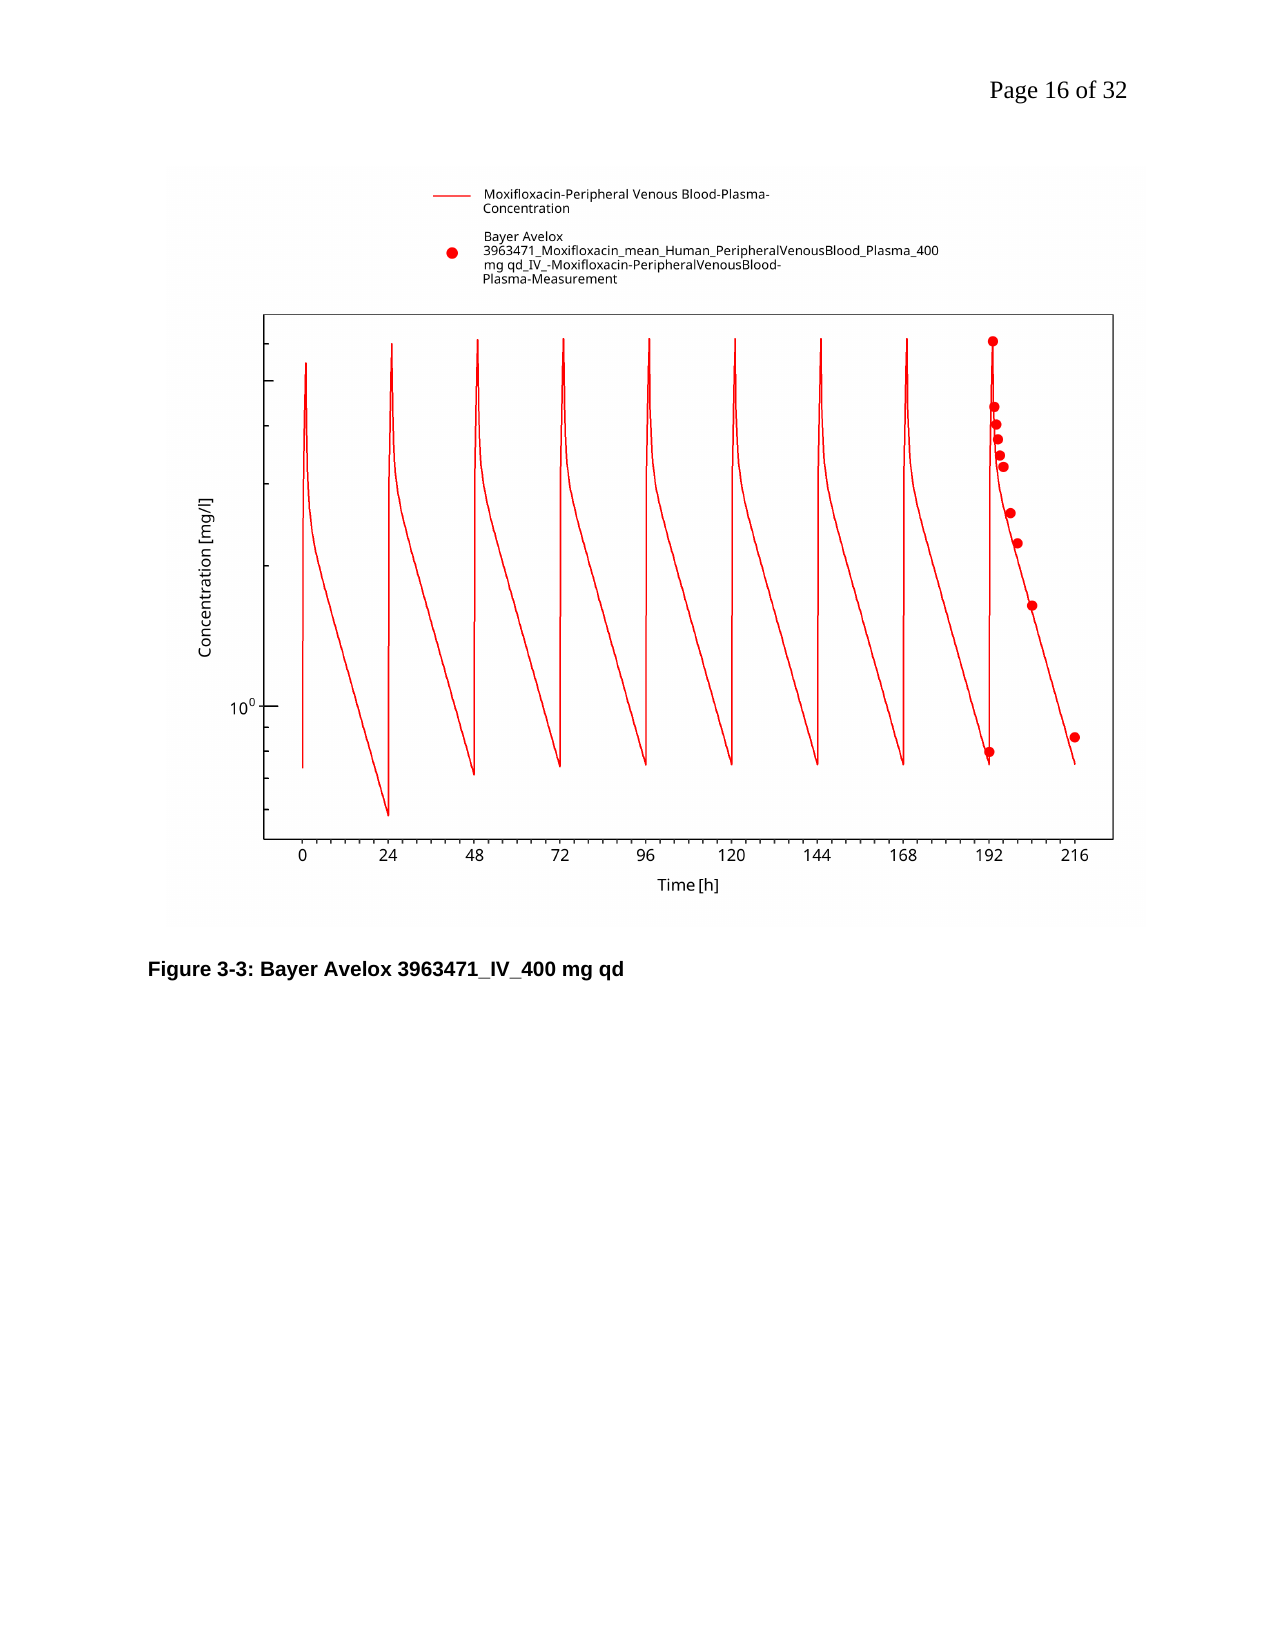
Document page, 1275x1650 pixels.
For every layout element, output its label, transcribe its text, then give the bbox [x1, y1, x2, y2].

text Figure 3-3: Bayer Avelox 3963471_IV_400 mg qd [148, 957, 1127, 981]
picture [166, 166, 1146, 927]
